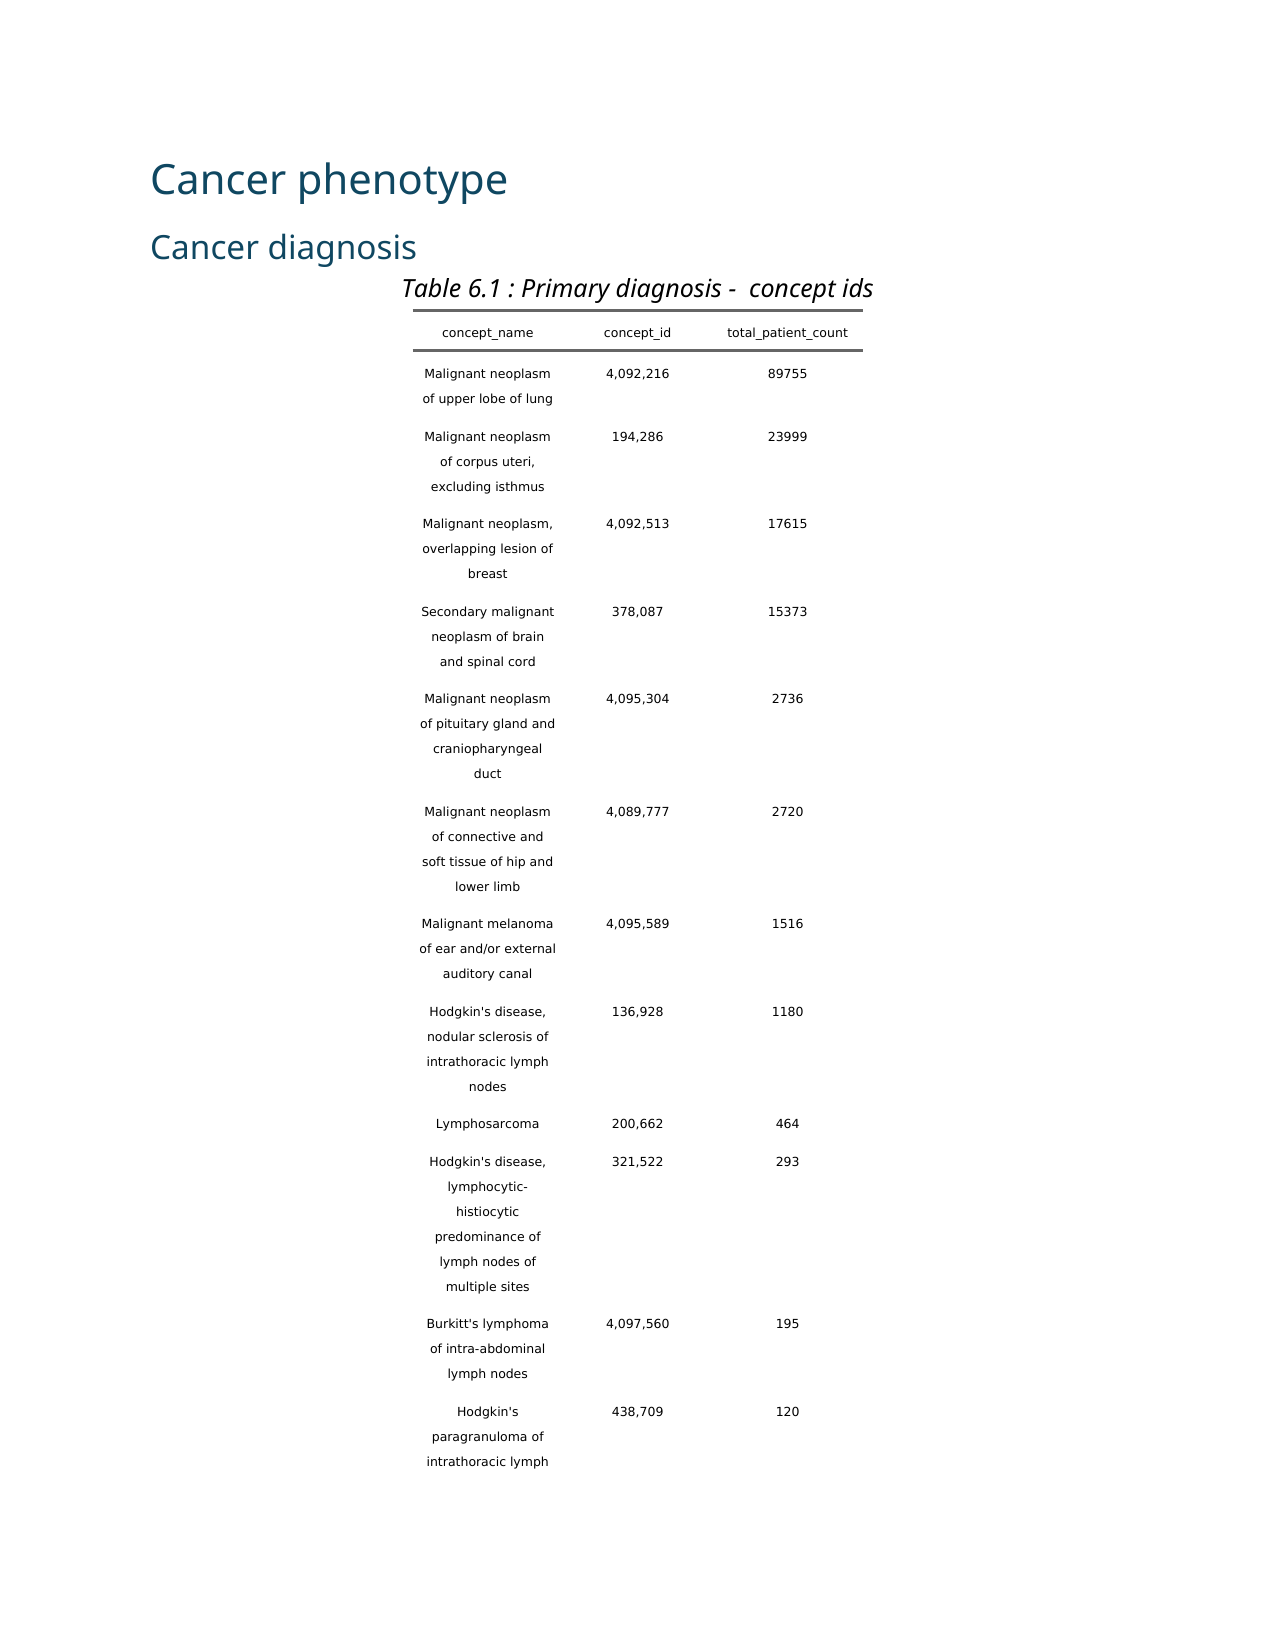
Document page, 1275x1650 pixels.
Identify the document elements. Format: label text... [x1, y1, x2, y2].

table_cell 438,709 [563, 1390, 712, 1471]
table_cell 23999 [713, 415, 862, 502]
table_cell 4,092,216 [563, 352, 712, 415]
table_cell Malignant neoplasm, overlapping lesion of breast [413, 502, 562, 590]
table_cell 378,087 [563, 590, 712, 677]
table_cell 2736 [713, 677, 862, 790]
table_cell Lymphosarcoma [413, 1102, 562, 1140]
table_cell 4,095,304 [563, 677, 712, 790]
table_cell 293 [713, 1140, 862, 1302]
table_cell 1180 [713, 990, 862, 1102]
table_header concept_name [413, 312, 562, 349]
table_cell 195 [713, 1302, 862, 1390]
table_cell Malignant melanoma of ear and/or external auditory canal [413, 902, 562, 990]
table_cell 321,522 [563, 1140, 712, 1302]
table_cell 200,662 [563, 1102, 712, 1140]
table_cell 4,089,777 [563, 790, 712, 902]
table_cell 4,095,589 [563, 902, 712, 990]
table_cell 17615 [713, 502, 862, 590]
table_header concept_id [563, 312, 712, 349]
table_cell 4,092,513 [563, 502, 712, 590]
subtitle Cancer phenotype [150, 150, 1125, 207]
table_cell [413, 1390, 562, 1471]
table_cell 194,286 [563, 415, 712, 502]
table_cell Burkitt's lymphoma of intra-abdominal lymph nodes [413, 1302, 562, 1390]
table_cell 464 [713, 1102, 862, 1140]
table_cell Secondary malignant neoplasm of brain and spinal cord [413, 590, 562, 677]
table_cell Hodgkin's disease, nodular sclerosis of intrathoracic lymph nodes [413, 990, 562, 1102]
table_cell 89755 [713, 352, 862, 415]
table_cell 136,928 [563, 990, 712, 1102]
table_cell 1516 [713, 902, 862, 990]
table_cell Malignant neoplasm of connective and soft tissue of hip and lower limb [413, 790, 562, 902]
text Table 6.1 : Primary diagnosis - concept ids [156, 277, 1119, 302]
table_cell Malignant neoplasm of pituitary gland and craniopharyngeal duct [413, 677, 562, 790]
table_cell 15373 [713, 590, 862, 677]
table_header total_patient_count [713, 312, 862, 349]
table_cell Malignant neoplasm of upper lobe of lung [413, 352, 562, 415]
table_cell Hodgkin's disease, lymphocytic-histiocytic predominance of lymph nodes of multiple sites [413, 1140, 562, 1302]
table_cell 120 [713, 1390, 862, 1471]
table_cell Malignant neoplasm of corpus uteri, excluding isthmus [413, 415, 562, 502]
table_cell 4,097,560 [563, 1302, 712, 1390]
subtitle Cancer diagnosis [150, 223, 1125, 269]
table_cell 2720 [713, 790, 862, 902]
